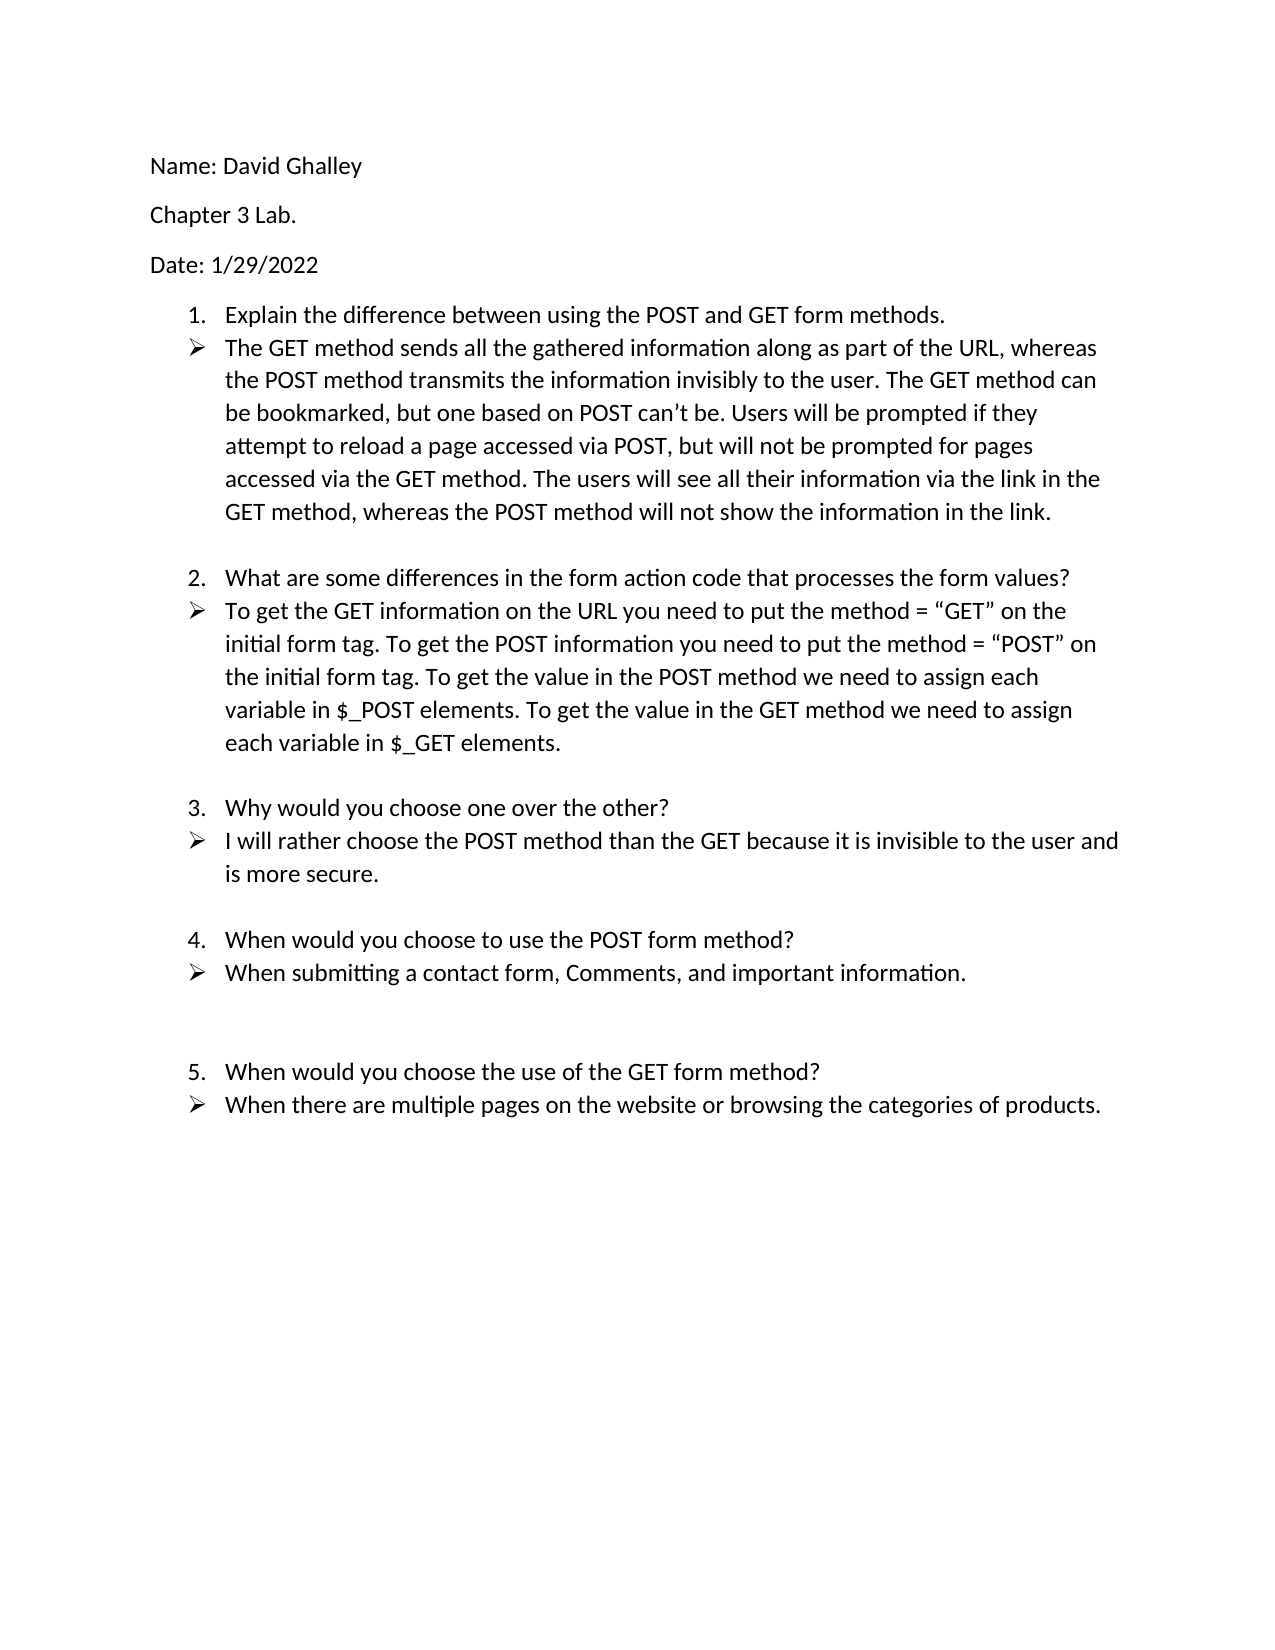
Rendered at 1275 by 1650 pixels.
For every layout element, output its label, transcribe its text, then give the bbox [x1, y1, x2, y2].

list When submitting a contact form, Comments, and important information. [187, 957, 1125, 988]
list When there are multiple pages on the website or browsing the categories of products. [187, 1089, 1125, 1120]
list When would you choose to use the POST form method? [187, 924, 1125, 955]
list When would you choose the use of the GET form method? [187, 1056, 1125, 1087]
list The GET method sends all the gathered information along as part of the URL, whereas the POST method transmits the information invisibly to the user. The GET method can be bookmarked, but one based on POST can’t be. Users will be prompted if they attempt to reload a page accessed via POST, but will not be prompted for pages accessed via the GET method. The users will see all their information via the link in the GET method, whereas the POST method will not show the information in the link. [187, 332, 1125, 527]
list What are some differences in the form action code that processes the form values? [187, 562, 1125, 593]
list I will rather choose the POST method than the GET because it is invisible to the user and is more secure. [187, 825, 1125, 889]
list To get the GET information on the URL you need to put the method = “GET” on the initial form tag. To get the POST information you need to put the method = “POST” on the initial form tag. To get the value in the POST method we need to assign each variable in $_POST elements. To get the value in the GET method we need to assign each variable in $_GET elements. [187, 595, 1125, 757]
list Why would you choose one over the other? [187, 792, 1125, 823]
list Explain the difference between using the POST and GET form methods. [187, 299, 1125, 329]
text Chapter 3 Lab. [150, 199, 1125, 230]
text Name: David Ghalley [150, 150, 1125, 181]
text Date: 1/29/2022 [150, 249, 1125, 280]
